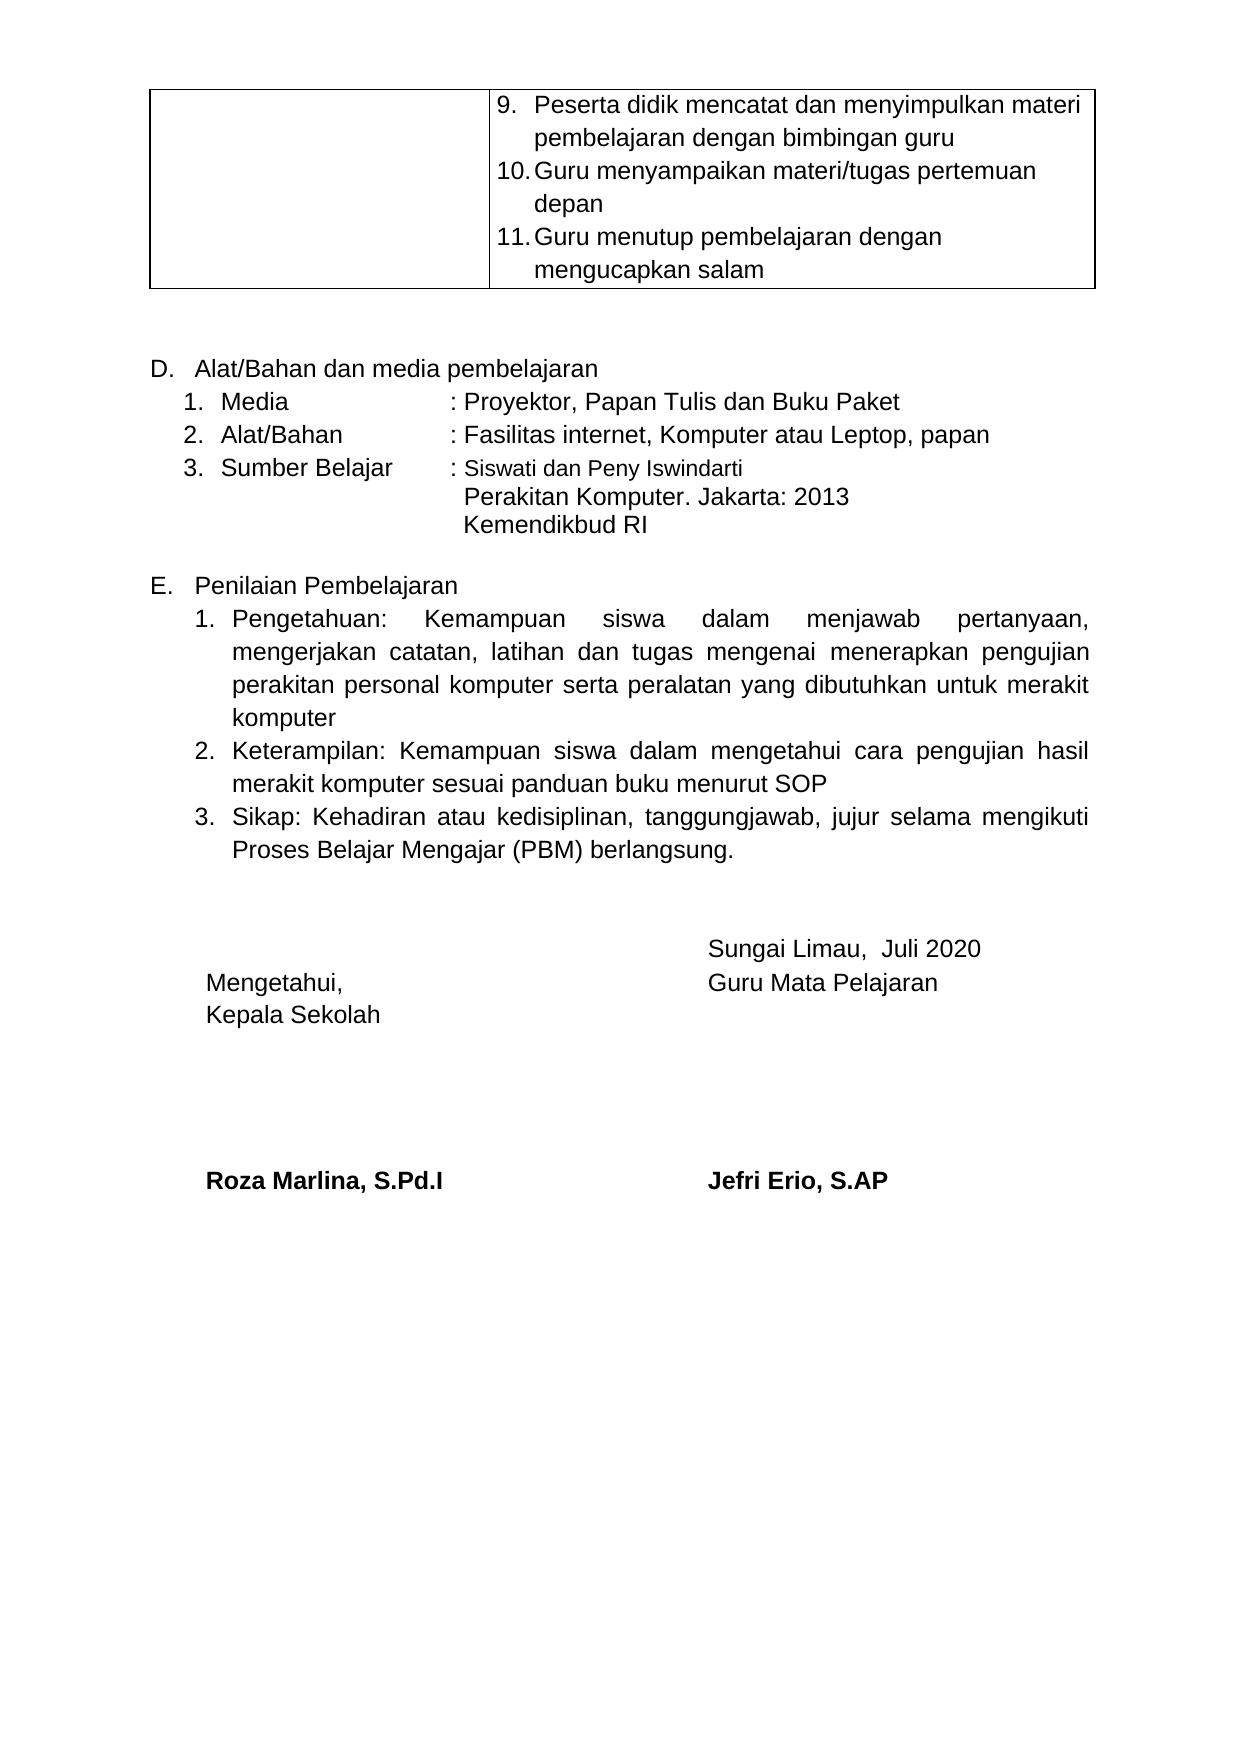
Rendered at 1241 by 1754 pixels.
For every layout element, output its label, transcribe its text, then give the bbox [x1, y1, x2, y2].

list Penilaian Pembelajaran [150, 571, 1090, 600]
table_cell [151, 90, 489, 287]
list Media : Proyektor, Papan Tulis dan Buku Paket [183, 387, 1090, 416]
list Kemendikbud RI [221, 510, 1090, 539]
list Keterampilan: Kemampuan siswa dalam mengetahui cara pengujian hasil merakit komputer sesuai panduan buku menurut SOP [194, 736, 1090, 798]
list Perakitan Komputer. Jakarta: 2013 [221, 482, 1090, 510]
list Alat/Bahan : Fasilitas internet, Komputer atau Leptop, papan [183, 420, 1090, 448]
list Alat/Bahan dan media pembelajaran [150, 354, 1090, 382]
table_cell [490, 90, 1094, 287]
list Sikap: Kehadiran atau kedisiplinan, tanggungjawab, jujur selama mengikuti Proses Belajar Mengajar (PBM) berlangsung. [194, 802, 1090, 864]
table_header Mengetahui, Kepala Sekolah Roza Marlina, S.Pd.I [194, 935, 696, 1198]
list Pengetahuan: Kemampuan siswa dalam menjawab pertanyaan, mengerjakan catatan, latihan dan tugas mengenai menerapkan pengujian perakitan personal komputer serta peralatan yang dibutuhkan untuk merakit komputer [194, 604, 1090, 732]
list Sumber Belajar : Siswati dan Peny Iswindarti [183, 453, 1090, 482]
table_header Sungai Limau, Juli 2020 Guru Mata Pelajaran Jefri Erio, S.AP [696, 935, 1101, 1198]
